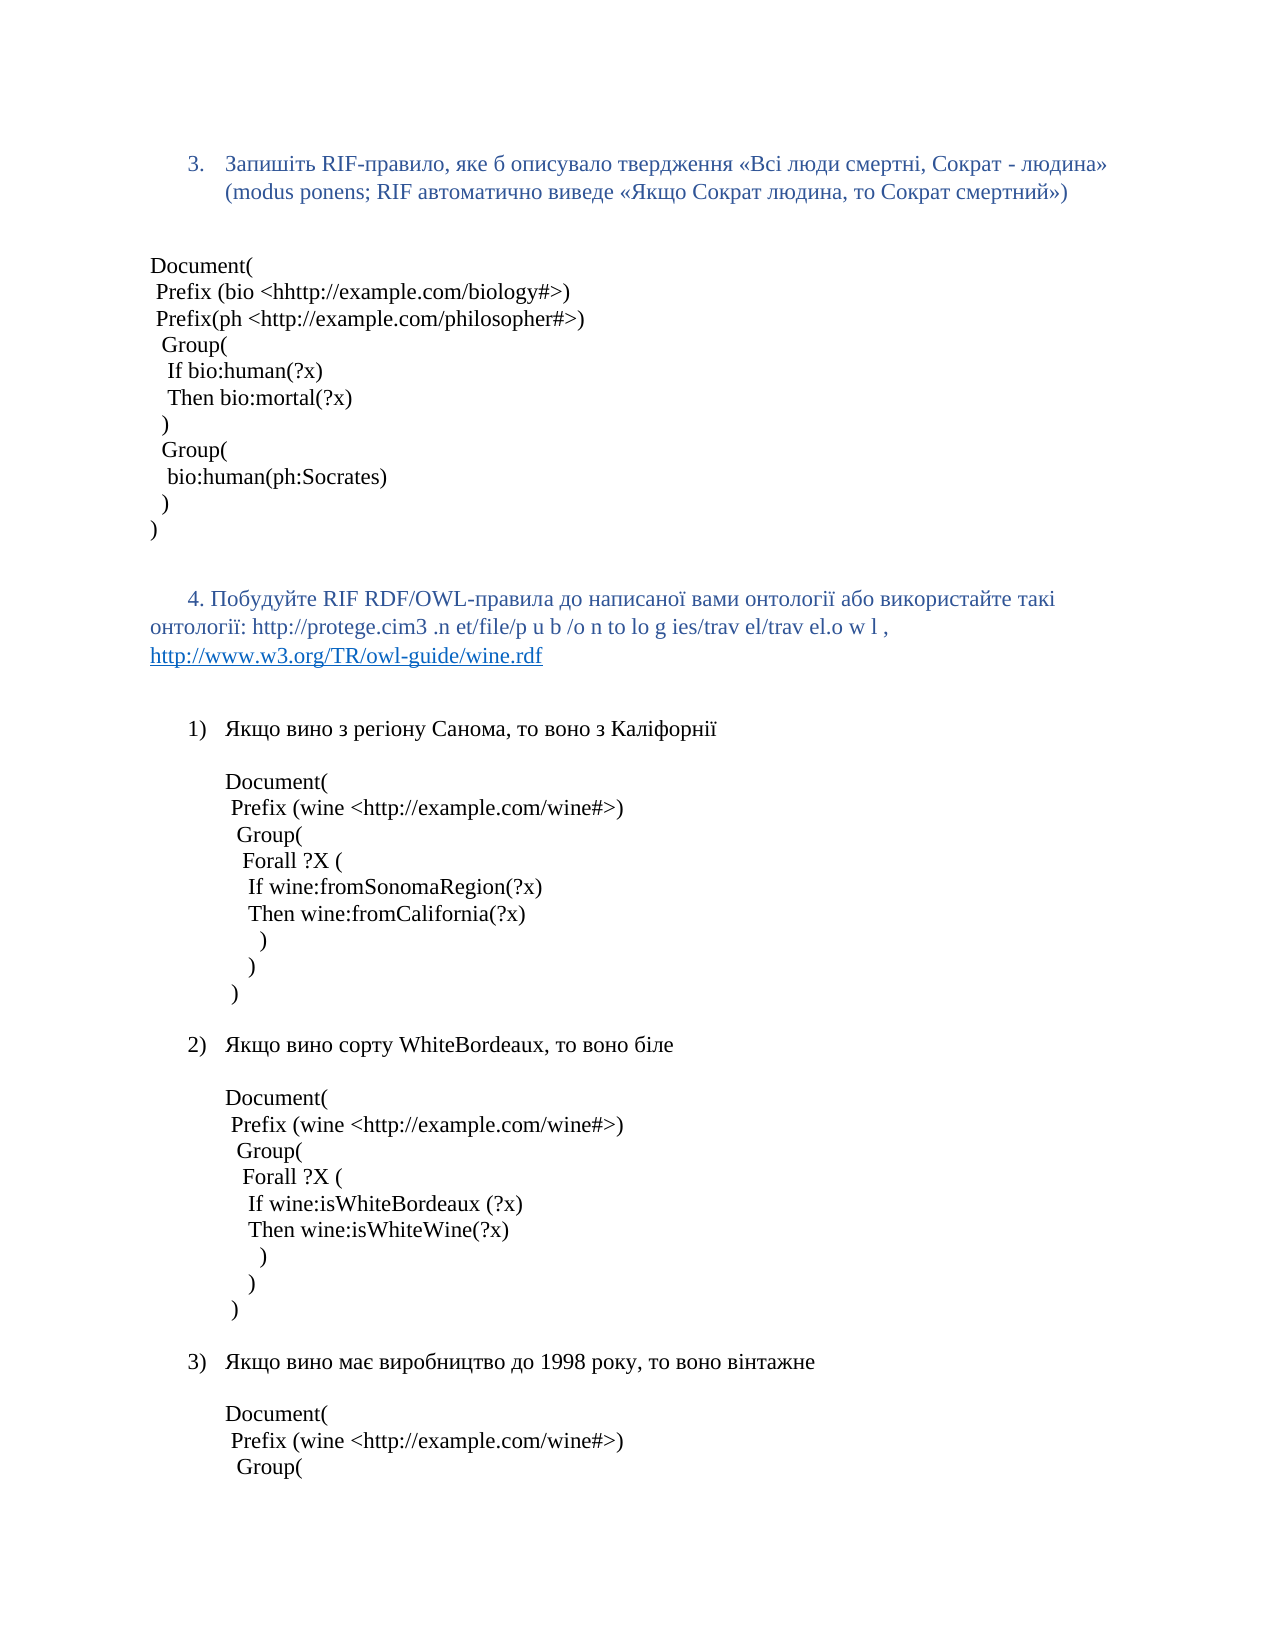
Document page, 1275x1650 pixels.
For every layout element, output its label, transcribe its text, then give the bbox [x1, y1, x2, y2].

list If wine:fromSonomaRegion(?x) [225, 873, 1125, 900]
text Group( [150, 331, 1125, 357]
list ) [225, 926, 1125, 952]
text Group( [150, 436, 1125, 463]
list ) [225, 1269, 1125, 1295]
subtitle 4. Побудуйте RIF RDF/OWL-правилa до написаної вами онтології або використайте такі онтології: http://protege.cim3 .n et/file/p u b /o n to lo g ies/trav el/trav el.o w l , http://www.w3.org/TR/owl-guide/wine.rdf [150, 585, 1125, 668]
list Prefix (wine <http://example.com/wine#>) [225, 794, 1125, 821]
subtitle Запишіть RIF-правило, яке б описувало твердження «Всі люди смертні, Сократ - людина» (modus ponens; RIF автоматично виведе «Якщо Сократ людина, то Сократ смертний») [187, 150, 1125, 205]
text ) [150, 516, 1125, 542]
list Then wine:fromCalifornia(?x) [225, 900, 1125, 926]
list Prefix (wine <http://example.com/wine#>) [225, 1111, 1125, 1137]
list Якщо вино має виробництво до 1998 року, то воно вінтажне [187, 1348, 1125, 1374]
text bio:human(ph:Socrates) [150, 463, 1125, 489]
list Document( [225, 1401, 1125, 1427]
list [225, 1427, 1125, 1453]
list Group( [225, 821, 1125, 847]
text ) [150, 410, 1125, 436]
list Then wine:isWhiteWine(?x) [225, 1216, 1125, 1242]
list Document( [225, 768, 1125, 794]
text Prefix (bio <hhttp://example.com/biology#>) [150, 278, 1125, 305]
list ) [225, 1295, 1125, 1321]
list Group( [225, 1453, 1125, 1479]
text ) [150, 489, 1125, 516]
list ) [225, 979, 1125, 1005]
list ) [225, 952, 1125, 979]
list If wine:isWhiteBordeaux (?x) [225, 1190, 1125, 1216]
list Group( [225, 1137, 1125, 1163]
text Document( [150, 252, 1125, 278]
list Якщо вино з регіону Санома, то воно з Каліфорнії [187, 715, 1125, 742]
text If bio:human(?x) [150, 357, 1125, 384]
list Forall ?X ( [225, 847, 1125, 873]
list ) [225, 1242, 1125, 1269]
list Якщо вино сорту WhiteBordeaux, то воно біле [187, 1032, 1125, 1058]
list Document( [225, 1084, 1125, 1111]
text Prefix(ph <http://example.com/philosopher#>) [150, 305, 1125, 331]
list Forall ?X ( [225, 1163, 1125, 1190]
text Then bio:mortal(?x) [150, 384, 1125, 410]
